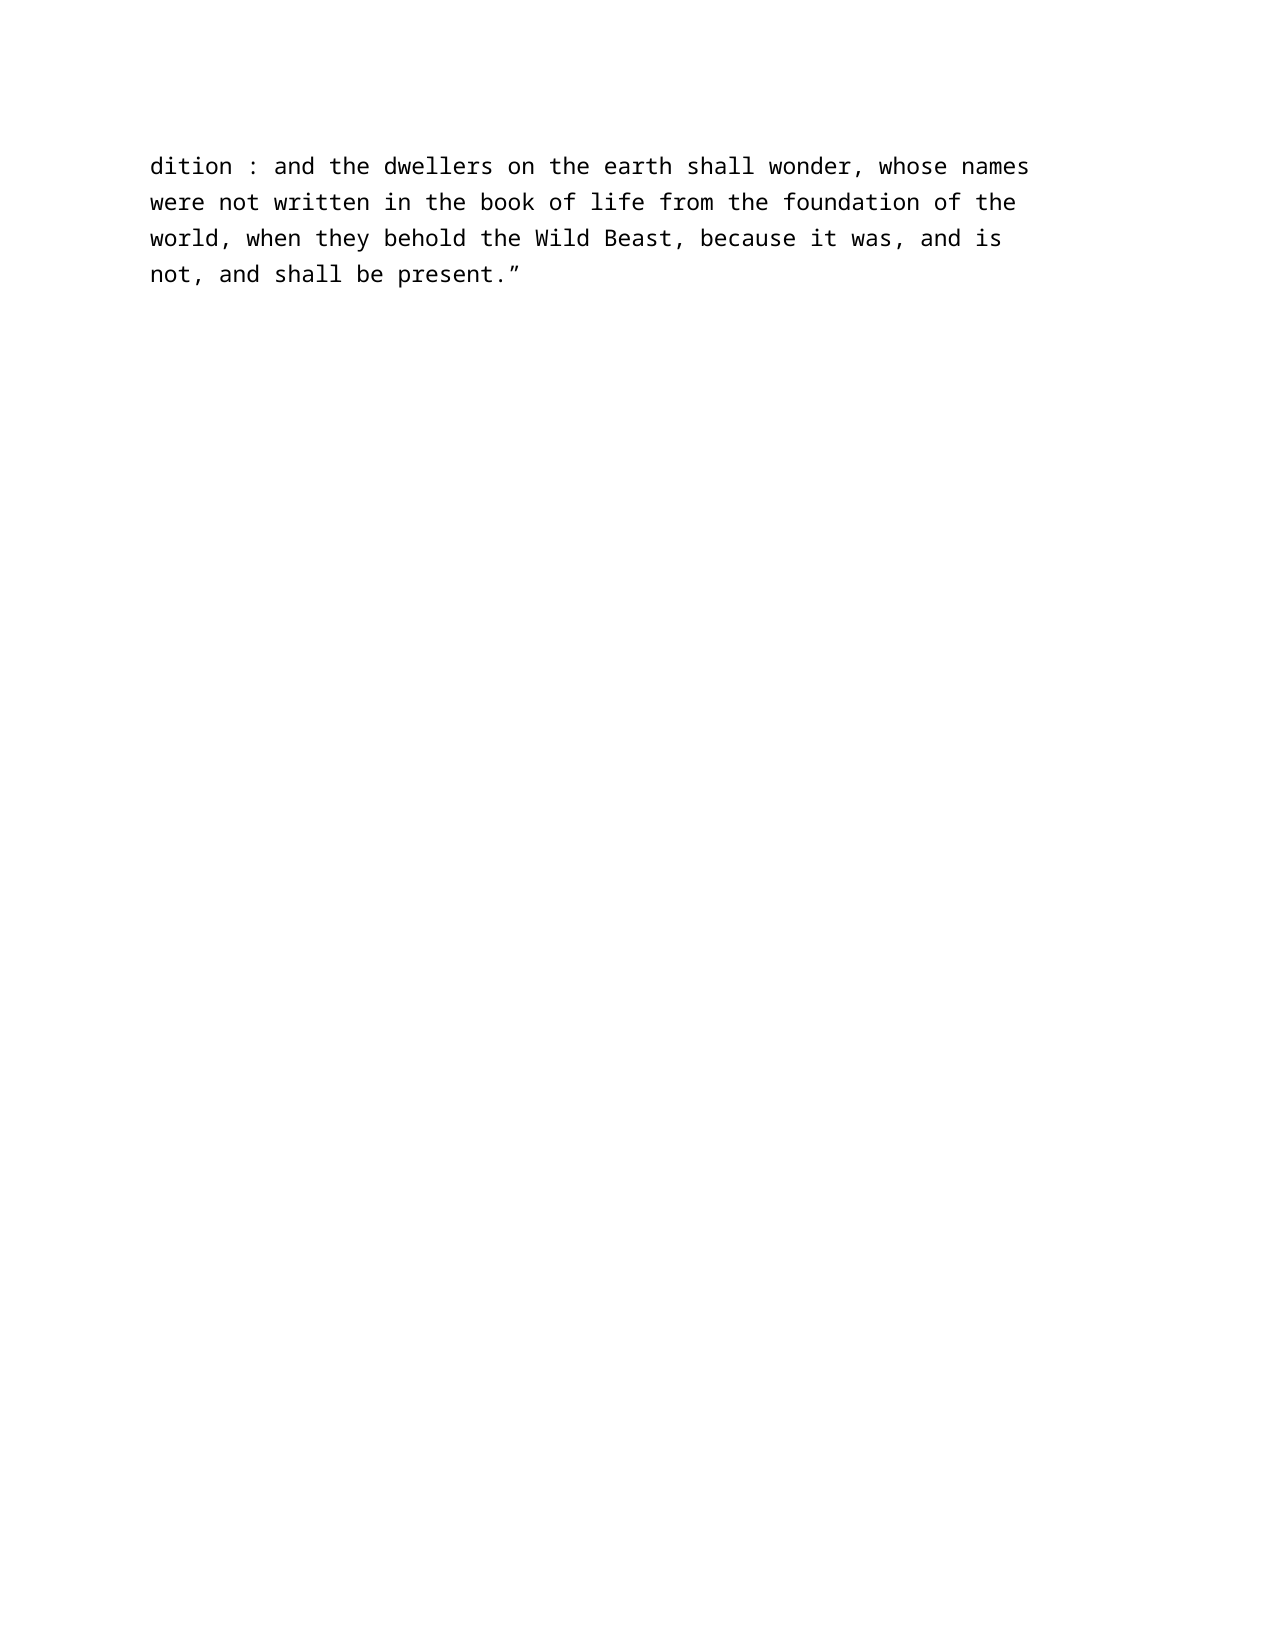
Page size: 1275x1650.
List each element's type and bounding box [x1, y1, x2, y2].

text [150, 150, 1125, 319]
